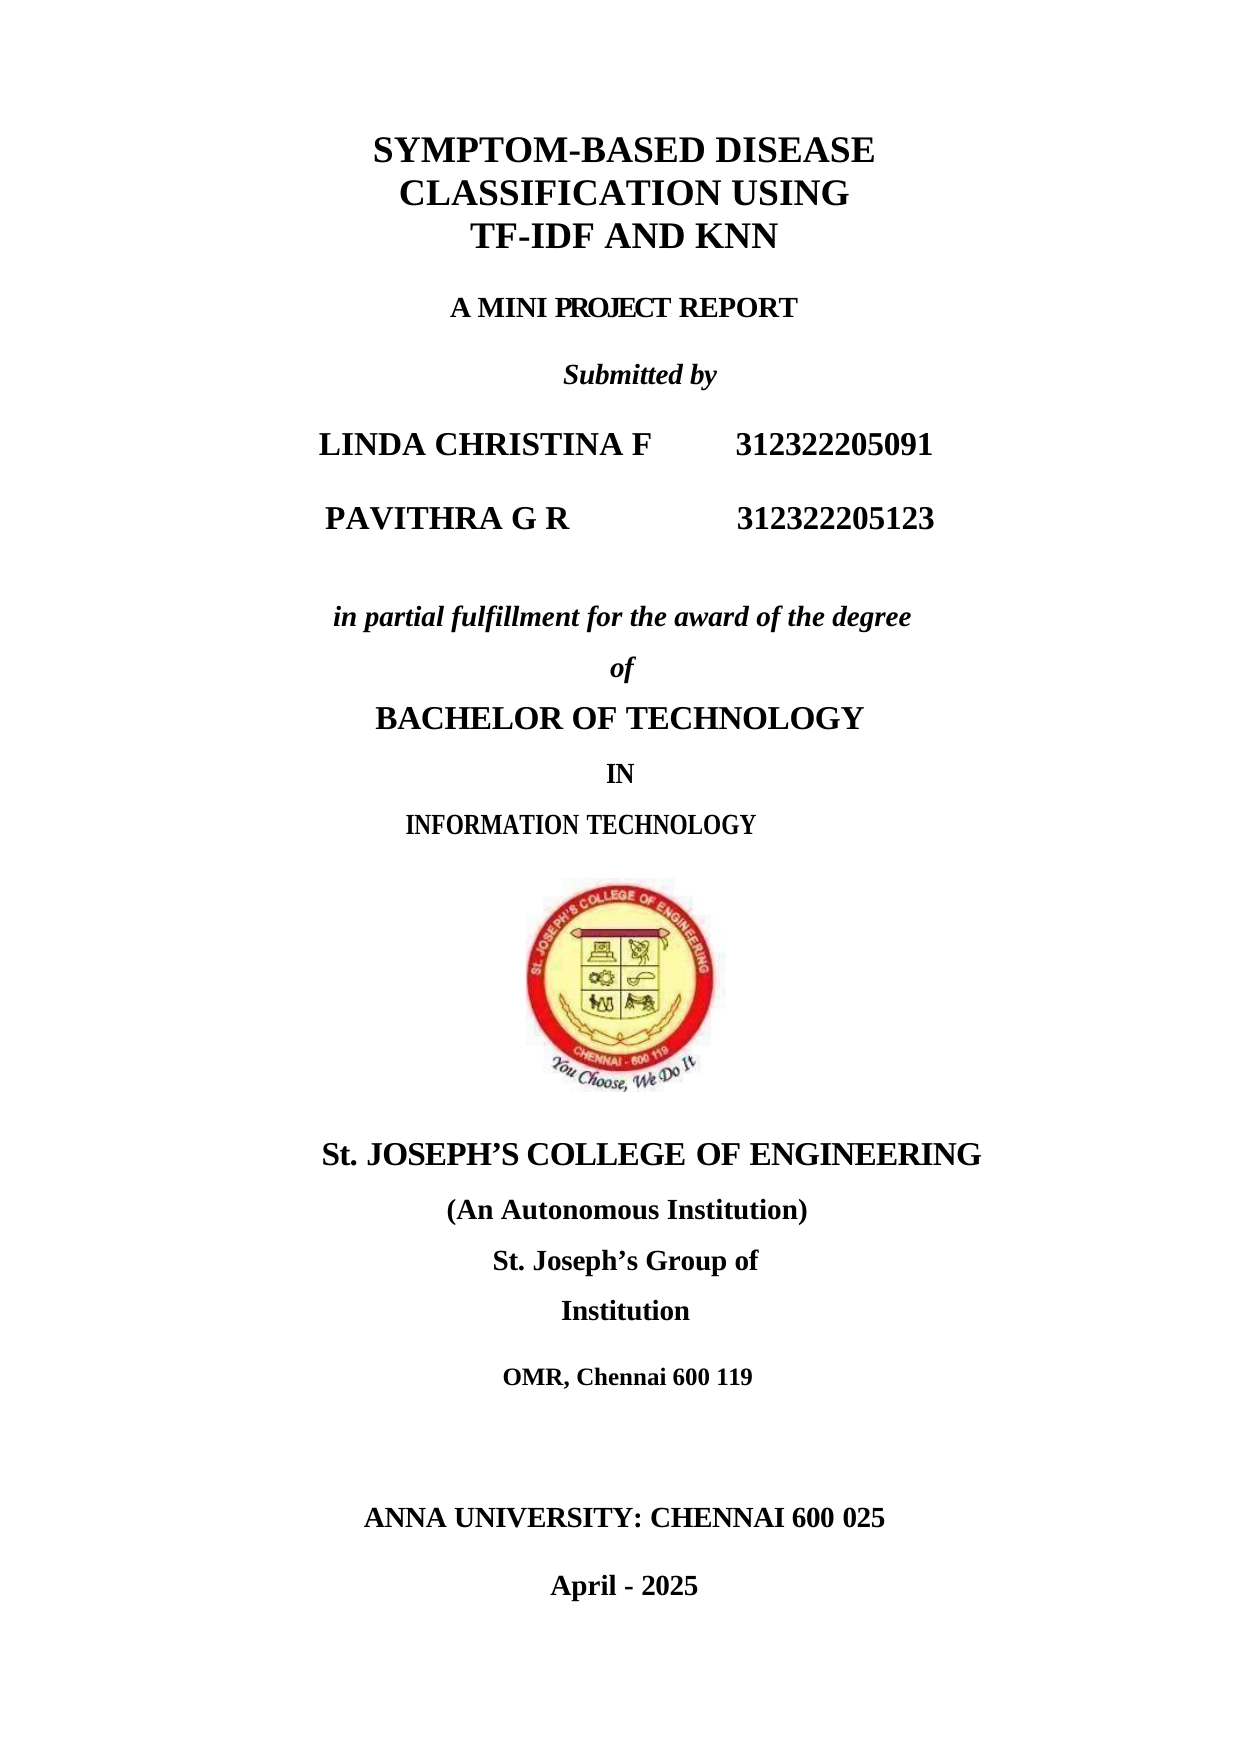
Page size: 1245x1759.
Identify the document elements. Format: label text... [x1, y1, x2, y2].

text (An Autonomous Institution) St. Joseph’s Group of Institution [427, 1192, 824, 1327]
text A MINI PROJECT REPORT [332, 290, 916, 323]
picture [525, 878, 726, 1092]
text SYMPTOM-BASED DISEASE CLASSIFICATION USING [332, 127, 916, 213]
text St. JOSEPH’S COLLEGE OF ENGINEERING [321, 1134, 1166, 1173]
text BACHELOR OF TECHNOLOGY [375, 700, 1166, 737]
text LINDA CHRISTINA F 312322205091 [135, 424, 1166, 462]
text TF-IDF AND KNN [332, 213, 916, 256]
text Submitted by [135, 357, 1147, 391]
text OMR, Chennai 600 119 [135, 1362, 1120, 1391]
text PAVITHRA G R 312322205123 [325, 499, 1166, 537]
text IN INFORMATION TECHNOLOGY [405, 756, 805, 841]
text ANNA UNIVERSITY: CHENNAI 600 025 [333, 1500, 916, 1534]
text April - 2025 [332, 1568, 916, 1602]
text in partial fulfillment for the award of the degree of [331, 599, 916, 683]
